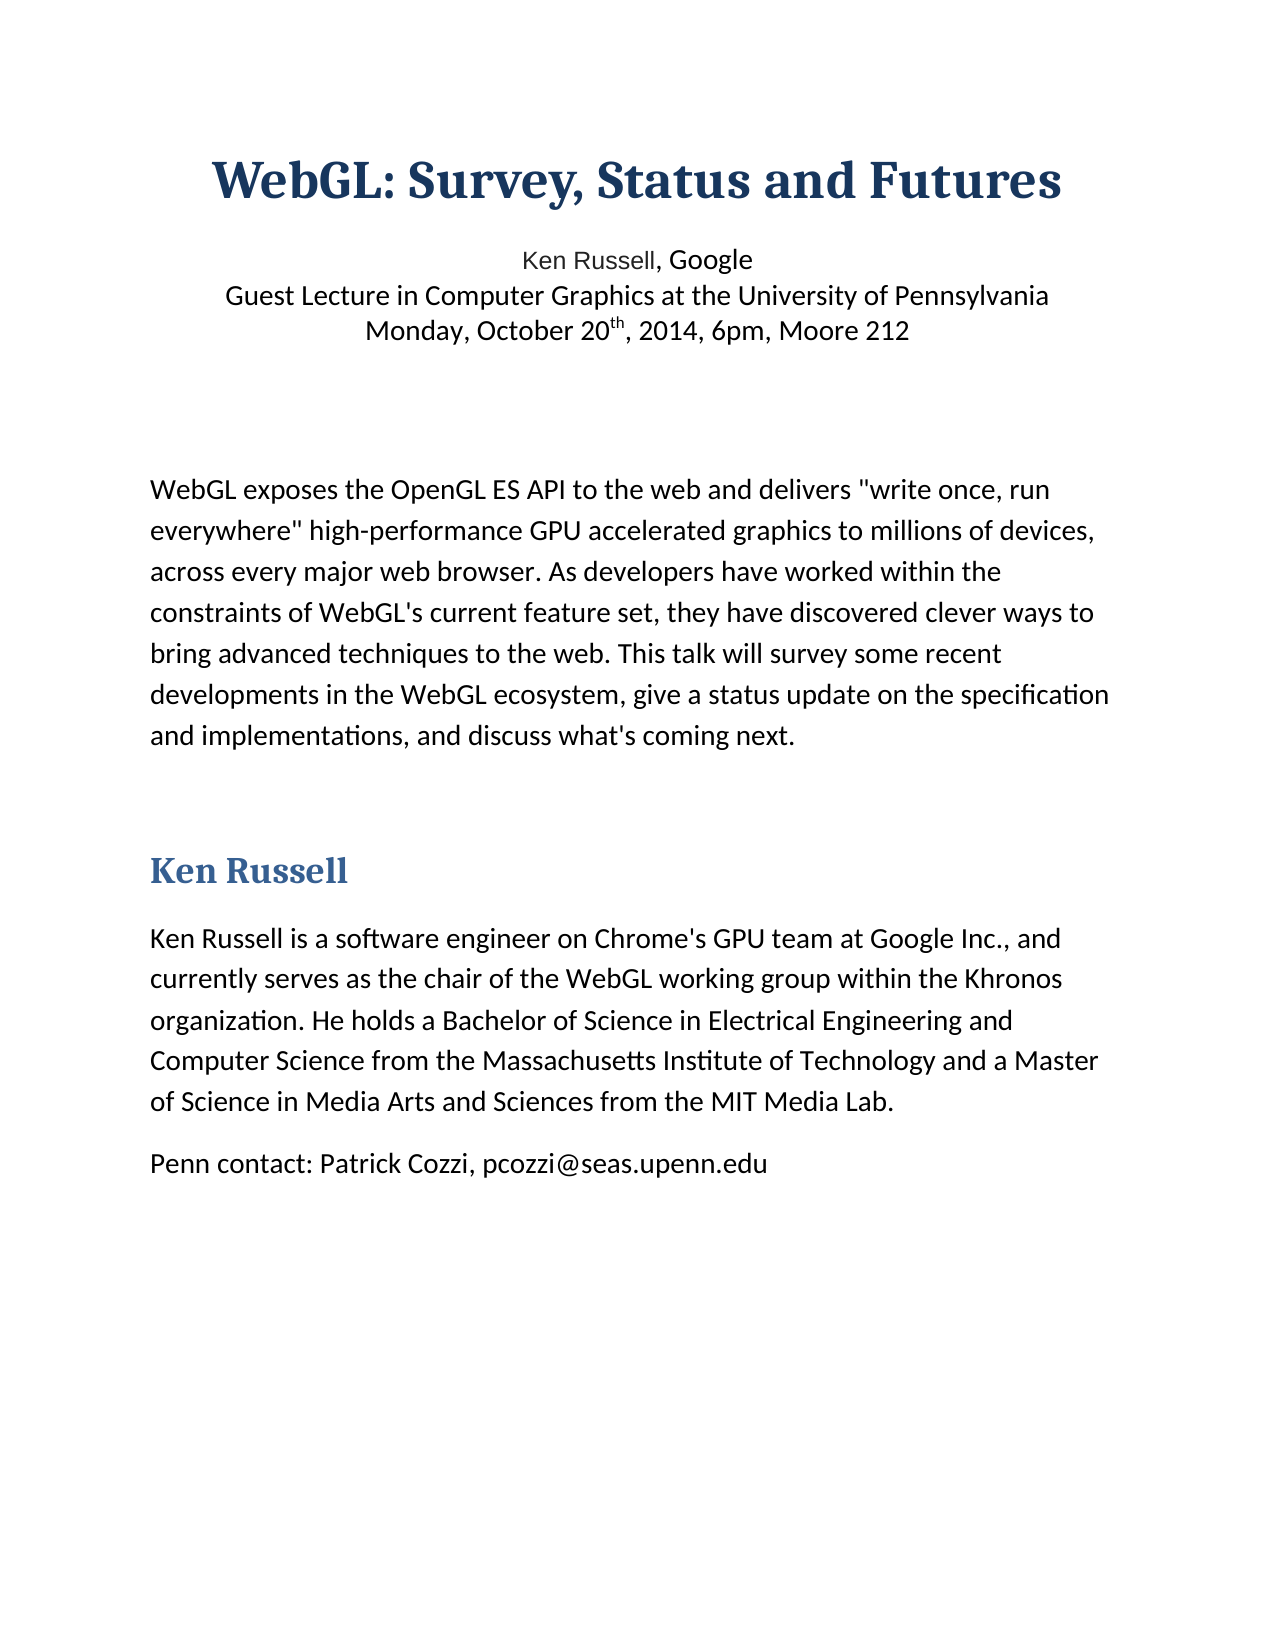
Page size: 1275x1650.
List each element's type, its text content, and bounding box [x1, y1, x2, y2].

text Ken Russell [150, 849, 1125, 892]
text WebGL: Survey, Status and Futures [150, 150, 1125, 212]
text Ken Russell is a software engineer on Chrome's GPU team at Google Inc., and currently serves as the chair of the WebGL working group within the Khronos organization. He holds a Bachelor of Science in Electrical Engineering and Computer Science from the Massachusetts Institute of Technology and a Master of Science in Media Arts and Sciences from the MIT Media Lab. [150, 920, 1125, 1119]
text WebGL exposes the OpenGL ES API to the web and delivers "write once, run everywhere" high-performance GPU accelerated graphics to millions of devices, across every major web browser. As developers have worked within the constraints of WebGL's current feature set, they have discovered clever ways to bring advanced techniques to the web. This talk will survey some recent developments in the WebGL ecosystem, give a status update on the specification and implementations, and discuss what's coming next. [150, 471, 1125, 753]
text Monday, October 20th, 2014, 6pm, Moore 212 [150, 312, 1125, 348]
text Penn contact: Patrick Cozzi, pcozzi@seas.upenn.edu [150, 1145, 1125, 1181]
text Ken Russell, Google [150, 241, 1125, 277]
text Guest Lecture in Computer Graphics at the University of Pennsylvania [150, 277, 1125, 312]
